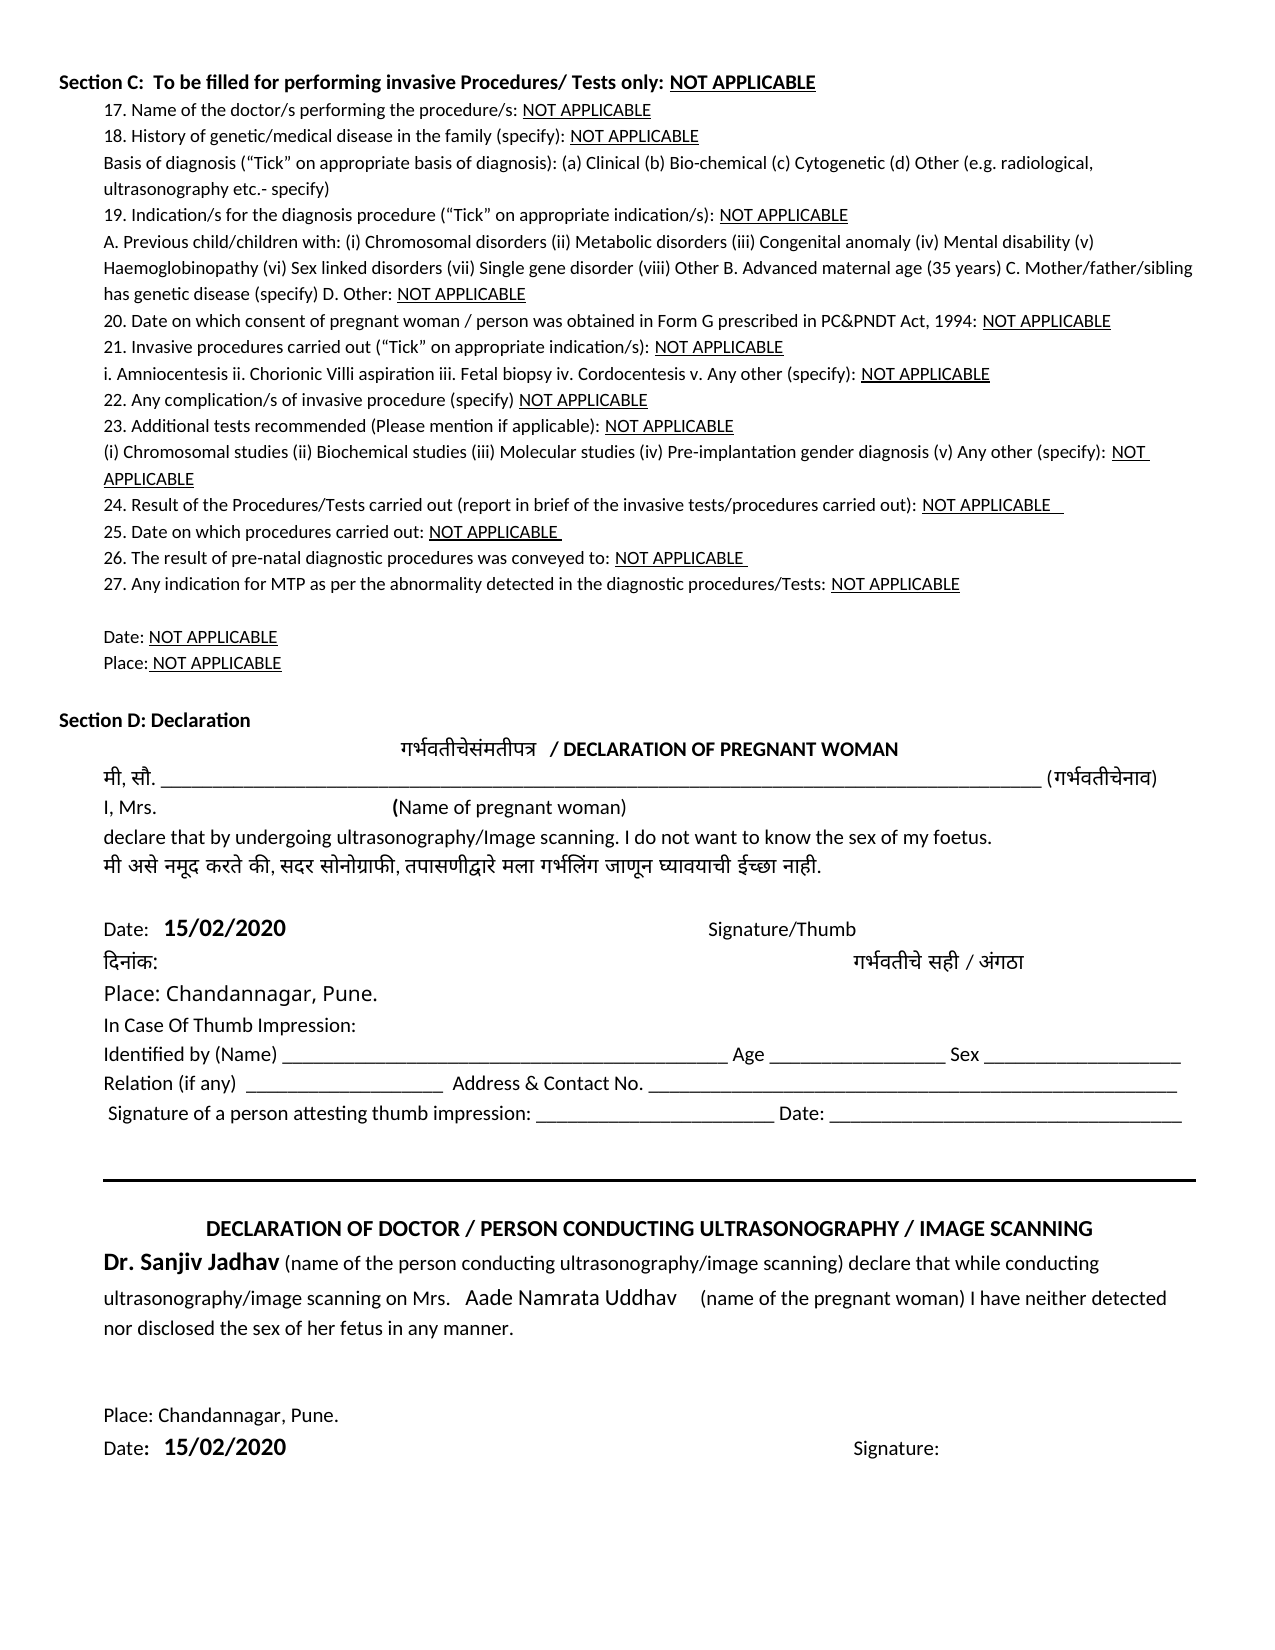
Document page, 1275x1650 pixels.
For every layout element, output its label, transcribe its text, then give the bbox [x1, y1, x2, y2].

text Basis of diagnosis (“Tick” on appropriate basis of diagnosis): (a) Clinical (b) Bio-chemical (c) Cytogenetic (d) Other (e.g. radiological, ultrasonography etc.- specify) [103, 151, 1196, 200]
text Identified by (Name) ___________________________________________ Age _________________ Sex ___________________ [103, 1041, 1196, 1067]
text 24. Result of the Procedures/Tests carried out (report in brief of the invasive tests/procedures carried out): NOT APPLICABLE [103, 493, 1196, 516]
text 22. Any complication/s of invasive procedure (specify) NOT APPLICABLE [103, 388, 1196, 411]
text (i) Chromosomal studies (ii) Biochemical studies (iii) Molecular studies (iv) Pre-implantation gender diagnosis (v) Any other (specify): NOT APPLICABLE [103, 441, 1196, 490]
text गर्भवतीचेसंमतीपत्र / DECLARATION OF PREGNANT WOMAN [103, 736, 1196, 762]
text 26. The result of pre-natal diagnostic procedures was conveyed to: NOT APPLICABLE [103, 546, 1196, 569]
text i. Amniocentesis ii. Chorionic Villi aspiration iii. Fetal biopsy iv. Cordocentesis v. Any other (specify): NOT APPLICABLE [103, 362, 1196, 384]
text Relation (if any) ___________________ Address & Contact No. ___________________________________________________ [103, 1071, 1196, 1096]
text 23. Additional tests recommended (Please mention if applicable): NOT APPLICABLE [103, 414, 1196, 437]
text declare that by undergoing ultrasonography/Image scanning. I do not want to know the sex of my foetus. [103, 824, 1196, 850]
text Place: NOT APPLICABLE [103, 652, 1196, 674]
text Place: Chandannagar, Pune. [103, 1402, 1196, 1428]
text 27. Any indication for MTP as per the abnormality detected in the diagnostic procedures/Tests: NOT APPLICABLE [103, 572, 1196, 595]
text In Case Of Thumb Impression: [103, 1012, 1196, 1038]
text मी, सौ. _____________________________________________________________________________________ (गर्भवतीचेनाव) [103, 765, 1196, 791]
text Date: Signature/Thumb [103, 912, 1196, 942]
text I, Mrs. (Name of pregnant woman) [103, 794, 1196, 820]
text Signature of a person attesting thumb impression: _______________________ Date: __________________________________ [103, 1100, 1196, 1179]
text A. Previous child/children with: (i) Chromosomal disorders (ii) Metabolic disorders (iii) Congenital anomaly (iv) Mental disability (v) Haemoglobinopathy (vi) Sex linked disorders (vii) Single gene disorder (viii) Other B. Advanced maternal age (35 years) C. Mother/father/sibling has genetic disease (specify) D. Other: NOT APPLICABLE [103, 230, 1196, 306]
text Section D: Declaration [59, 707, 1196, 732]
text 19. Indication/s for the diagnosis procedure (“Tick” on appropriate indication/s): NOT APPLICABLE [103, 203, 1196, 226]
text 21. Invasive procedures carried out (“Tick” on appropriate indication/s): NOT APPLICABLE [103, 335, 1196, 358]
text 17. Name of the doctor/s performing the procedure/s: NOT APPLICABLE [103, 98, 1196, 121]
text 20. Date on which consent of pregnant woman / person was obtained in Form G prescribed in PC&PNDT Act, 1994: NOT APPLICABLE [103, 309, 1196, 332]
text Date: Signature: [103, 1431, 1196, 1462]
text DECLARATION OF DOCTOR / PERSON CONDUCTING ULTRASONOGRAPHY / IMAGE SCANNING [103, 1214, 1196, 1242]
text मी असे नमूद करते की, सदर सोनोग्राफी, तपासणीद्वारे मला गर्भलिंग जाणून घ्यावयाची ईच्छा नाही. [103, 854, 1196, 879]
text Date: NOT APPLICABLE [103, 625, 1196, 648]
text दिनांक: गर्भवतीचे सही / अंगठा [103, 947, 1196, 975]
text 18. History of genetic/medical disease in the family (specify): NOT APPLICABLE [103, 124, 1196, 147]
text Dr. Sanjiv Jadhav (name of the person conducting ultrasonography/image scanning) declare that while conducting ultrasonography/image scanning on Mrs. (name of the pregnant woman) I have neither detected nor disclosed the sex of her fetus in any manner. [103, 1246, 1196, 1341]
text Place: Chandannagar, Pune. [103, 979, 1196, 1008]
text Section C: To be filled for performing invasive Procedures/ Tests only: NOT APPLICABLE [0, 69, 1275, 94]
text 25. Date on which procedures carried out: NOT APPLICABLE [103, 520, 1196, 543]
